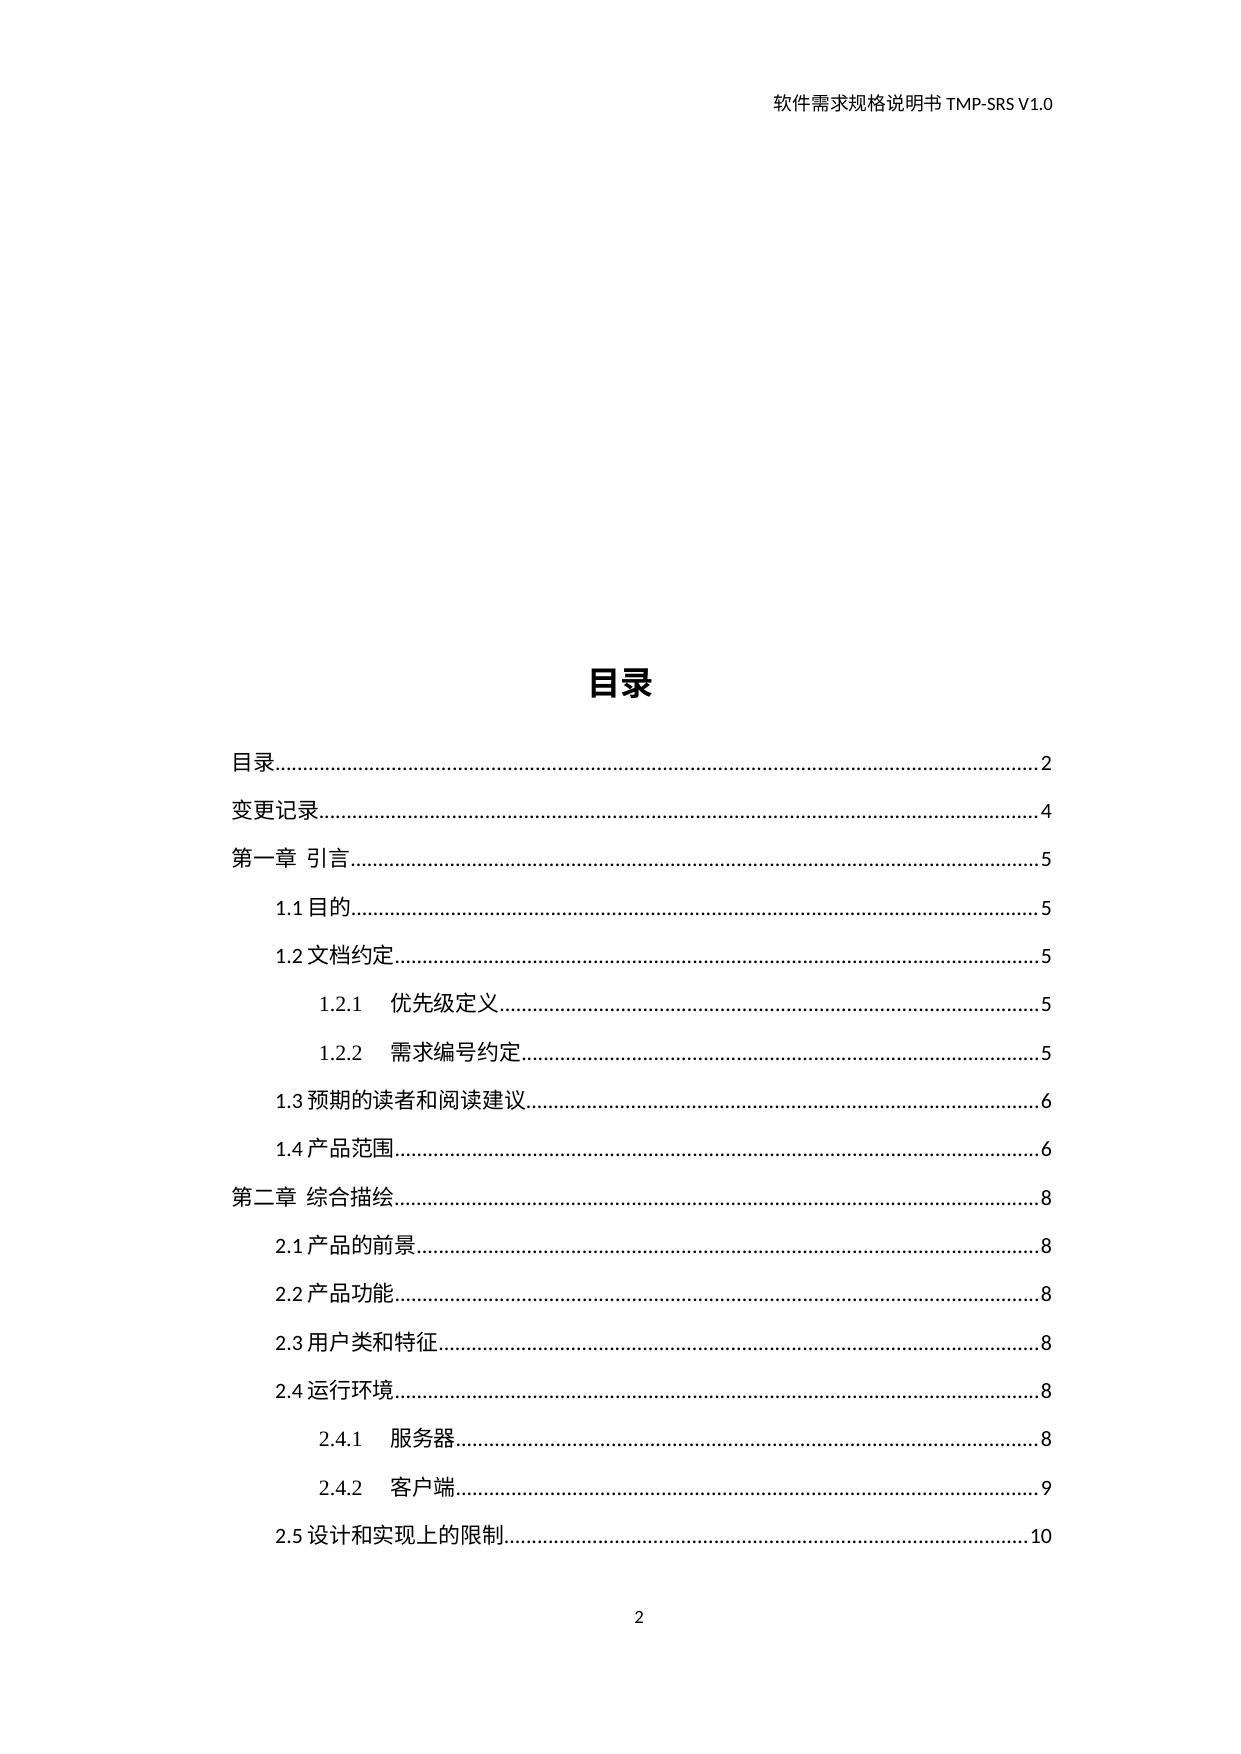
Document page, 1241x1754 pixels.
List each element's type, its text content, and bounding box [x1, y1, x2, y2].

text 1.3预期的读者和阅读建议 6 [231, 1082, 1053, 1115]
text 目录 2 [187, 744, 1053, 777]
text 第二章 综合描绘 8 [187, 1179, 1053, 1212]
text 2.2产品功能 8 [231, 1276, 1053, 1308]
text 2.4.2 客户端 9 [275, 1469, 1053, 1502]
text 变更记录 4 [187, 792, 1053, 825]
text 2.4运行环境 8 [231, 1372, 1053, 1405]
title 目录 [187, 649, 1053, 714]
text 1.4产品范围 6 [231, 1131, 1053, 1163]
text 1.1目的 5 [231, 889, 1053, 922]
text 2.1产品的前景 8 [231, 1227, 1053, 1260]
text 2.3用户类和特征 8 [231, 1324, 1053, 1357]
text 1.2.1 优先级定义 5 [275, 986, 1053, 1018]
text 1.2.2 需求编号约定 5 [275, 1034, 1053, 1067]
text 2.5设计和实现上的限制 10 [231, 1517, 1053, 1550]
text 1.2文档约定 5 [231, 937, 1053, 970]
text 第一章 引言 5 [187, 841, 1053, 873]
text 2.4.1 服务器 8 [275, 1421, 1053, 1453]
